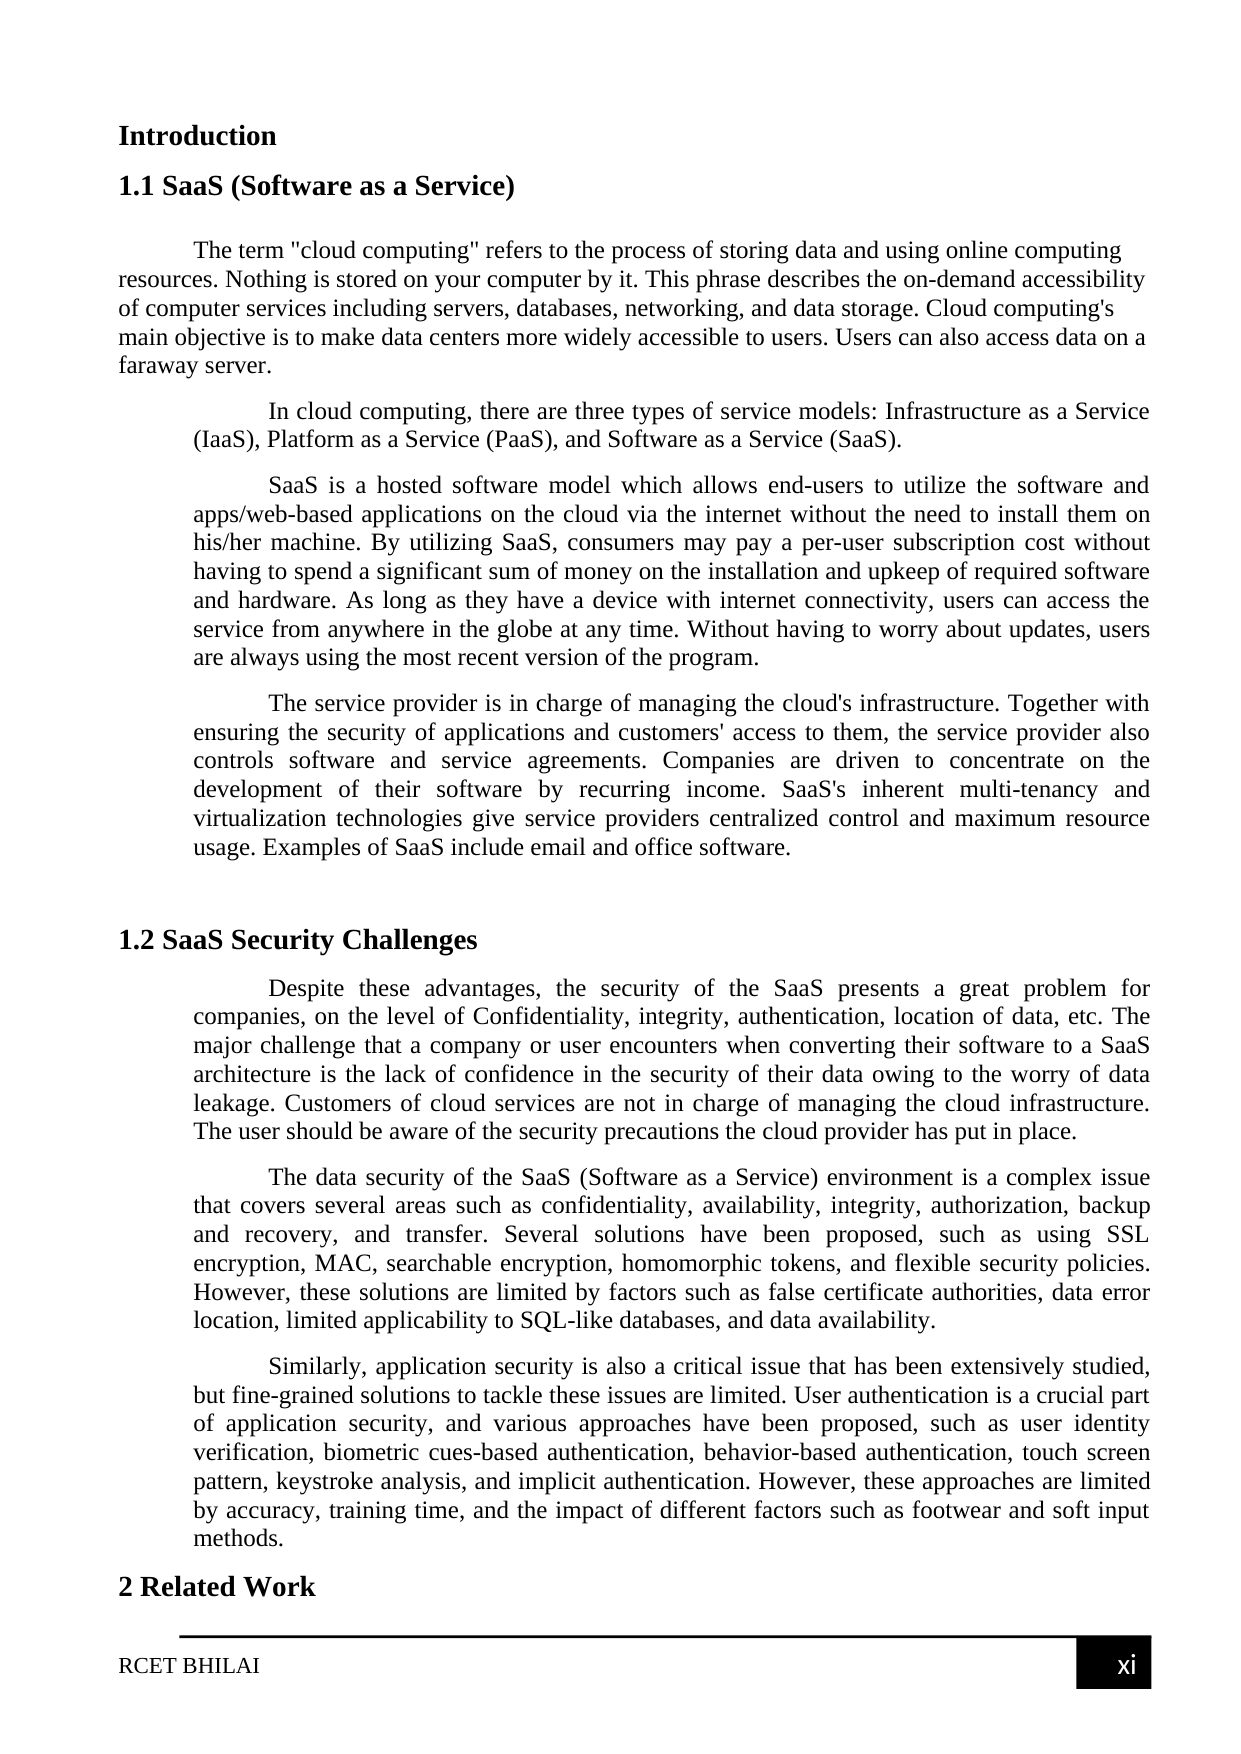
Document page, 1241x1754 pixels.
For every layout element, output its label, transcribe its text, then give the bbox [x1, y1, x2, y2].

text Similarly, application security is also a critical issue that has been extensively studied, but fine-grained solutions to tackle these issues are limited. User authentication is a crucial part of application security, and various approaches have been proposed, such as user identity verification, biometric cues-based authentication, behavior-based authentication, touch screen pattern, keystroke analysis, and implicit authentication. However, these approaches are limited by accuracy, training time, and the impact of different factors such as footwear and soft input methods. [193, 1351, 1151, 1552]
text SaaS is a hosted software model which allows end-users to utilize the software and apps/web-based applications on the cloud via the internet without the need to install them on his/her machine. By utilizing SaaS, consumers may pay a per-user subscription cost without having to spend a significant sum of money on the installation and upkeep of required software and hardware. As long as they have a device with internet connectivity, users can access the service from anywhere in the globe at any time. Without having to worry about updates, users are always using the most recent version of the program. [193, 470, 1151, 671]
text 2 Related Work [118, 1569, 1151, 1602]
text The service provider is in charge of managing the cloud's infrastructure. Together with ensuring the security of applications and customers' access to them, the service provider also controls software and service agreements. Companies are driven to concentrate on the development of their software by recurring income. SaaS's inherent multi-tenancy and virtualization technologies give service providers centralized control and maximum resource usage. Examples of SaaS include email and office software. [193, 688, 1151, 860]
text In cloud computing, there are three types of service models: Infrastructure as a Service (IaaS), Platform as a Service (PaaS), and Software as a Service (SaaS). [193, 396, 1151, 453]
text 1.2 SaaS Security Challenges [118, 922, 1151, 956]
list Introduction [118, 118, 1151, 152]
text 1.1 SaaS (Software as a Service) [118, 168, 1151, 202]
text Despite these advantages, the security of the SaaS presents a great problem for companies, on the level of Confidentiality, integrity, authentication, location of data, etc. The major challenge that a company or user encounters when converting their software to a SaaS architecture is the lack of confidence in the security of their data owing to the worry of data leakage. Customers of cloud services are not in charge of managing the cloud infrastructure. The user should be aware of the security precautions the cloud provider has put in place. [193, 973, 1151, 1145]
list The term "cloud computing" refers to the process of storing data and using online computing resources. Nothing is stored on your computer by it. This phrase describes the on-demand accessibility of computer services including servers, databases, networking, and data storage. Cloud computing's main objective is to make data centers more widely accessible to users. Users can also access data on a faraway server. [118, 235, 1151, 379]
text The data security of the SaaS (Software as a Service) environment is a complex issue that covers several areas such as confidentiality, availability, integrity, authorization, backup and recovery, and transfer. Several solutions have been proposed, such as using SSL encryption, MAC, searchable encryption, homomorphic tokens, and flexible security policies. However, these solutions are limited by factors such as false certificate authorities, data error location, limited applicability to SQL-like databases, and data availability. [193, 1162, 1151, 1334]
